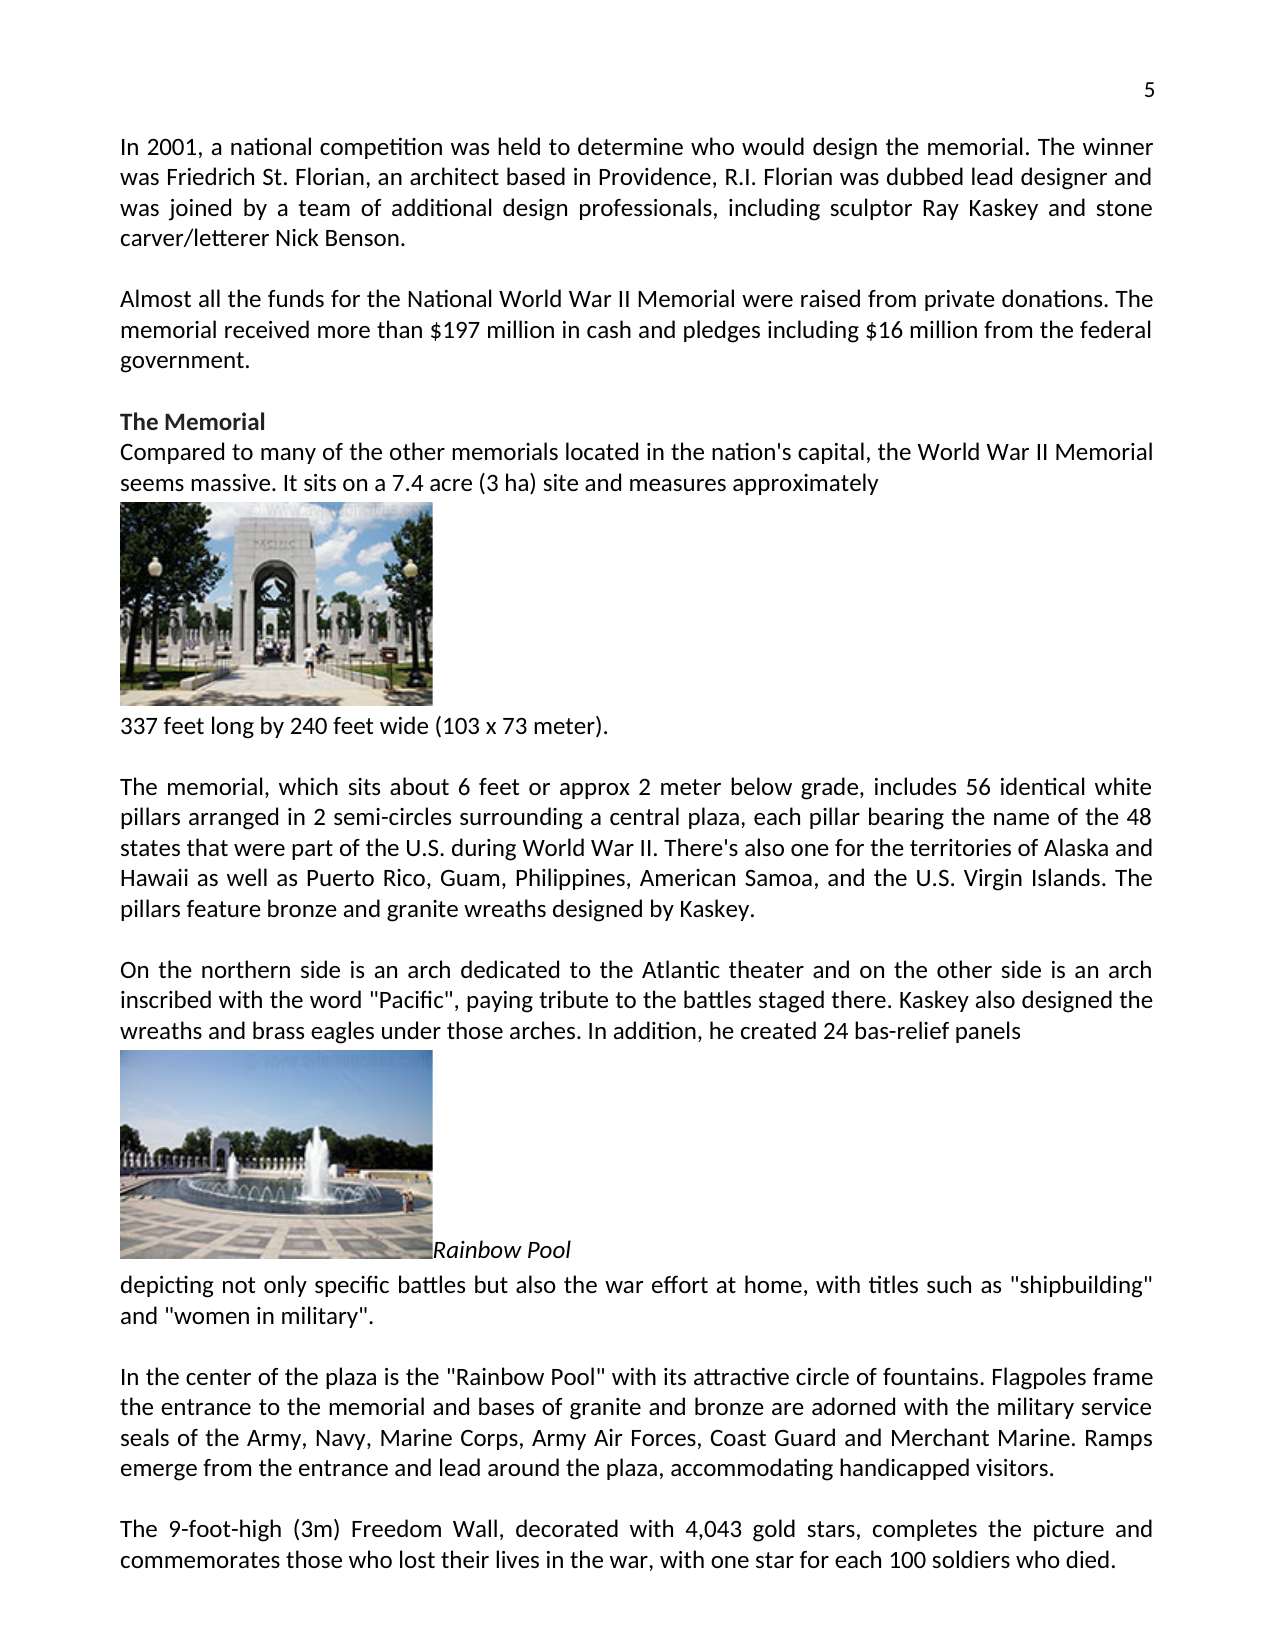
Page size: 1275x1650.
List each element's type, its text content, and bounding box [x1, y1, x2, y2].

picture [120, 502, 433, 706]
text On the northern side is an arch dedicated to the Atlantic theater and on the other side is an arch inscribed with the word "Pacific", paying tribute to the battles staged there. Kaskey also designed the wreaths and brass eagles under those arches. In addition, he created 24 bas-relief panels [120, 954, 1155, 1046]
text The 9-foot-high (3m) Freedom Wall, decorated with 4,043 gold stars, completes the picture and commemorates those who lost their lives in the war, with one star for each 100 soldiers who died. [120, 1514, 1155, 1575]
picture [120, 1050, 433, 1259]
text In 2001, a national competition was held to determine who would design the memorial. The winner was Friedrich St. Florian, an architect based in Providence, R.I. Florian was dubbed lead designer and was joined by a team of additional design professionals, including sculptor Ray Kaskey and stone carver/letterer Nick Benson. [120, 131, 1155, 253]
text Compared to many of the other memorials located in the nation's capital, the World War II Memorial seems massive. It sits on a 7.4 acre (3 ha) site and measures approximately [120, 436, 1155, 497]
text Almost all the funds for the National World War II Memorial were raised from private donations. The memorial received more than $197 million in cash and pledges including $16 million from the federal government. [120, 284, 1155, 375]
text depicting not only specific battles but also the war effort at home, with titles such as "shipbuilding" and "women in military". [120, 1269, 1155, 1331]
text 337 feet long by 240 feet wide (103 x 73 meter). [120, 710, 1155, 740]
text The memorial, which sits about 6 feet or approx 2 meter below grade, includes 56 identical white pillars arranged in 2 semi-circles surrounding a central plaza, each pillar bearing the name of the 48 states that were part of the U.S. during World War II. There's also one for the territories of Alaska and Hawaii as well as Puerto Rico, Guam, Philippines, American Samoa, and the U.S. Virgin Islands. The pillars feature bronze and granite wreaths designed by Kaskey. [120, 771, 1155, 923]
text The Memorial [120, 406, 1155, 436]
text In the center of the plaza is the "Rainbow Pool" with its attractive circle of fountains. Flagpoles frame the entrance to the memorial and bases of granite and bronze are adorned with the military service seals of the Army, Navy, Marine Corps, Army Air Forces, Coast Guard and Merchant Marine. Ramps emerge from the entrance and lead around the plaza, accommodating handicapped visitors. [120, 1361, 1155, 1483]
